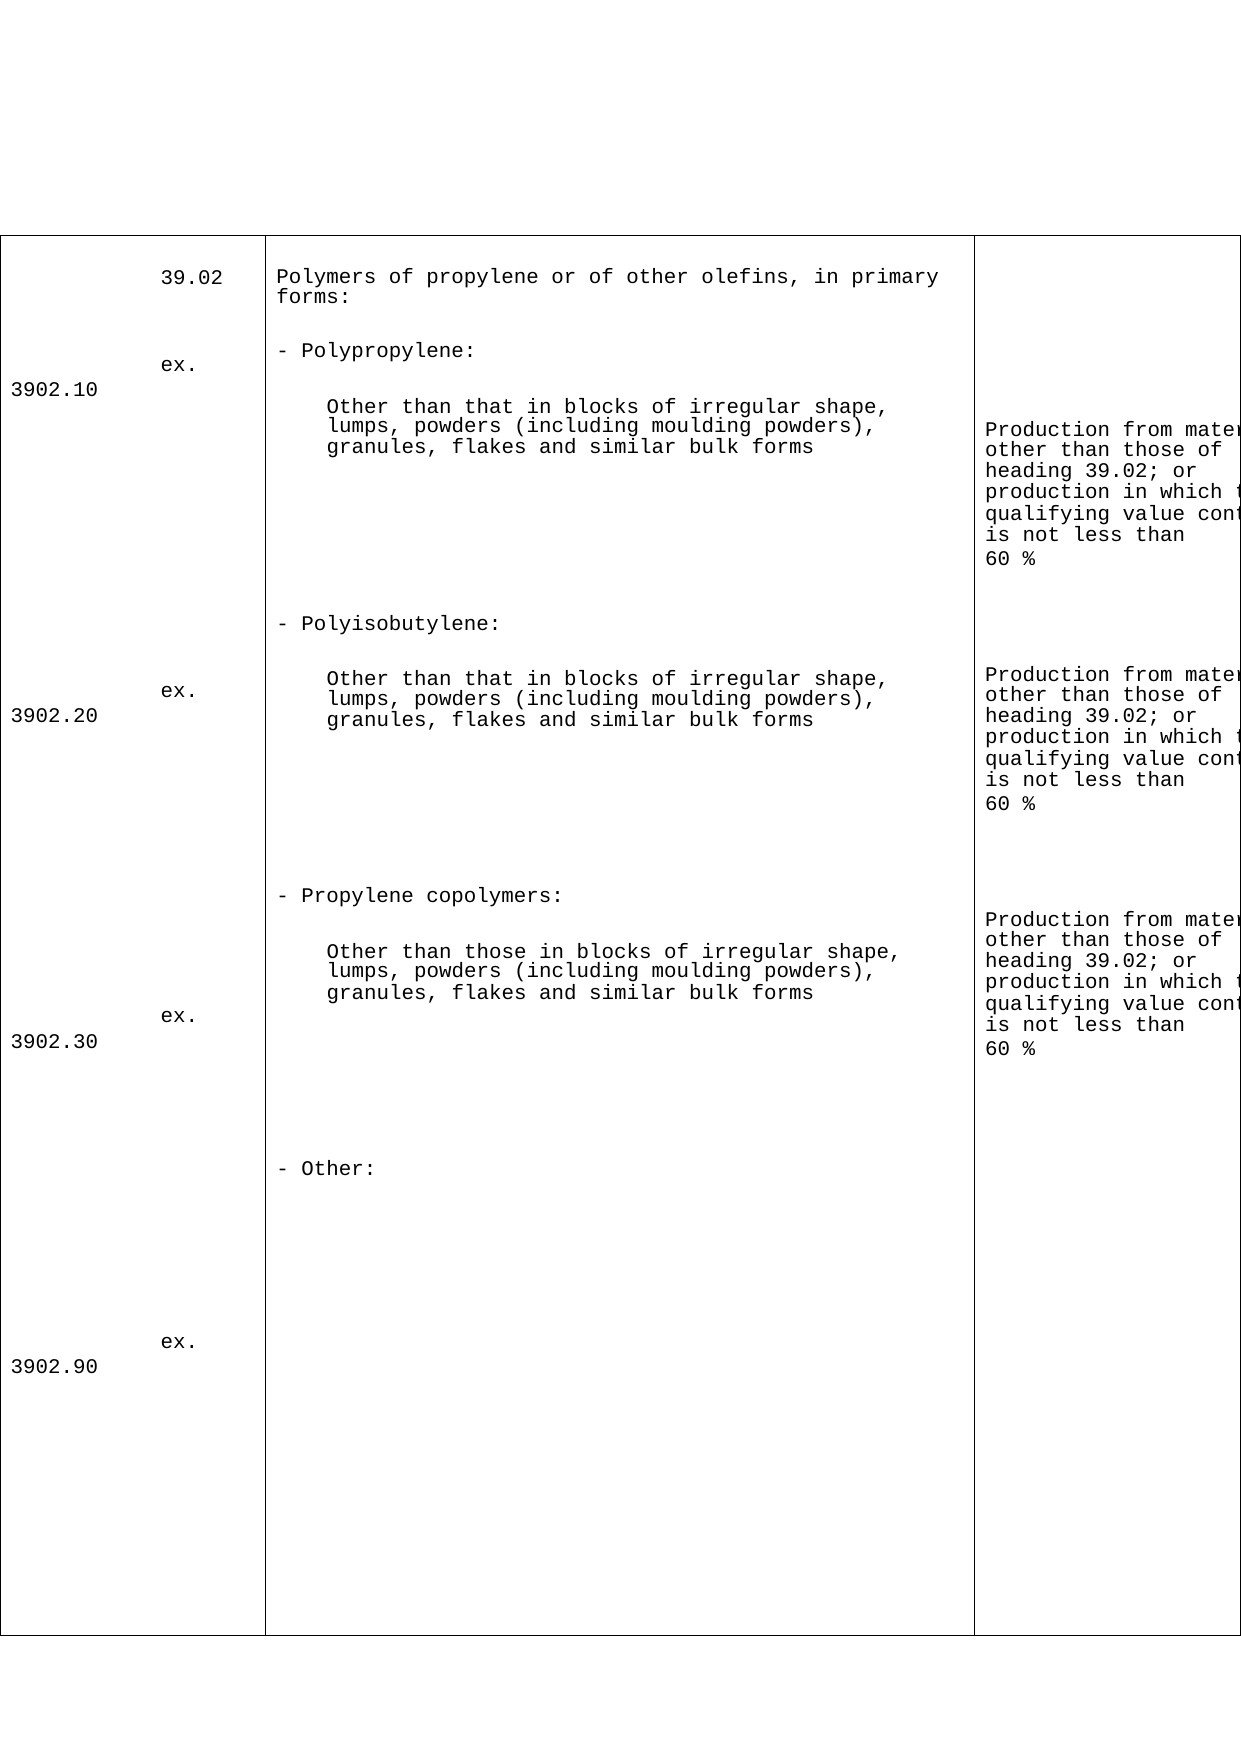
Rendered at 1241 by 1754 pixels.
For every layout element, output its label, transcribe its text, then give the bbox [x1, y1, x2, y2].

table_header 39.02 ex. 3902.10 ex. 3902.20 ex. 3902.30 ex. 3902.90 [1, 236, 265, 1635]
table_header Polymers of propylene or of other olefins, in primary forms: Polypropylene: Other than that in blocks of irregular shape, lumps, powders (including moulding powders), granules, flakes and similar bulk forms Polyisobutylene: Other than that in blocks of irregular shape, lumps, powders (including moulding powders), granules, flakes and similar bulk forms Propylene copolymers: Other than those in blocks of irregular shape, lumps, powders (including moulding powders), granules, flakes and similar bulk forms Other: [266, 236, 974, 1635]
table_header Production from materials other than those of heading 39.02; or production in which the qualifying value content is not less than 60 % Production from materials other than those of heading 39.02; or production in which the qualifying value content is not less than 60 % Production from materials other than those of heading 39.02; or production in which the qualifying value content is not less than 60 % [975, 236, 1240, 1635]
